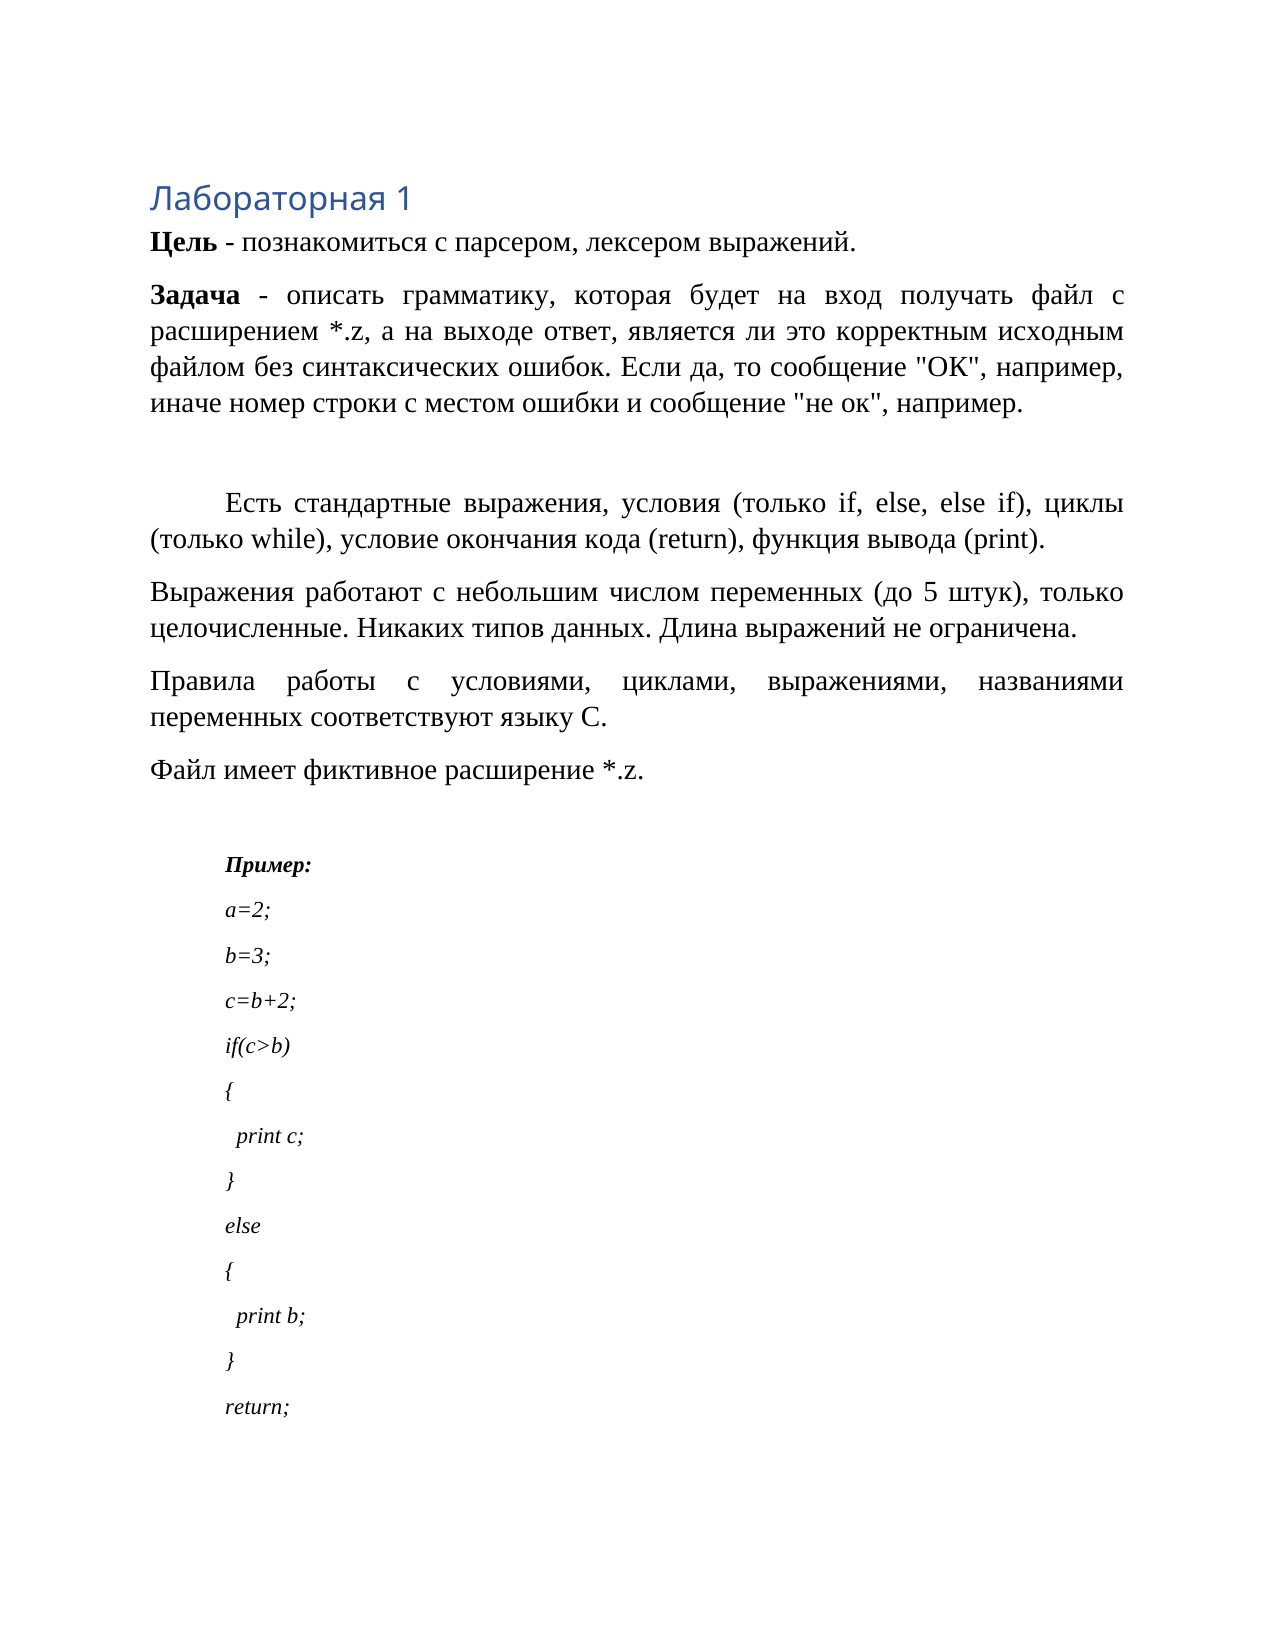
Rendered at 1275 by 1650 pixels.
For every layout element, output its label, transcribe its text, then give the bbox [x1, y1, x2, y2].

text print c; [150, 1122, 1125, 1148]
text else [150, 1212, 1125, 1239]
text return; [150, 1393, 1125, 1419]
text } [150, 1167, 1125, 1193]
text Выражения работают с небольшим числом переменных (до 5 штук), только целочисленные. Никаких типов данных. Длина выражений не ограничена. [150, 574, 1125, 643]
text if(c>b) [150, 1032, 1125, 1058]
text c=b+2; [150, 987, 1125, 1013]
text Есть стандартные выражения, условия (только if, else, else if), циклы (только while), условие окончания кода (return), функция вывода (print). [150, 485, 1125, 554]
text a=2; [150, 897, 1125, 923]
text } [150, 1348, 1125, 1374]
text Пример: [150, 851, 1125, 878]
text { [150, 1077, 1125, 1103]
text Файл имеет фиктивное расширение *.z. [150, 752, 1125, 785]
text Задача - описать грамматику, которая будет на вход получать файл с расширением *.z, а на выходе ответ, является ли это корректным исходным файлом без синтаксических ошибок. Если да, то сообщение "ОК", например, иначе номер строки с местом ошибки и сообщение "не ок", например. [150, 277, 1125, 419]
subtitle Лабораторная 1 [150, 175, 1125, 220]
text Правила работы с условиями, циклами, выражениями, названиями переменных соответствуют языку С. [150, 663, 1125, 732]
text { [150, 1257, 1125, 1284]
text b=3; [150, 942, 1125, 968]
text print b; [150, 1302, 1125, 1329]
text Цель - познакомиться с парсером, лексером выражений. [150, 224, 1125, 257]
